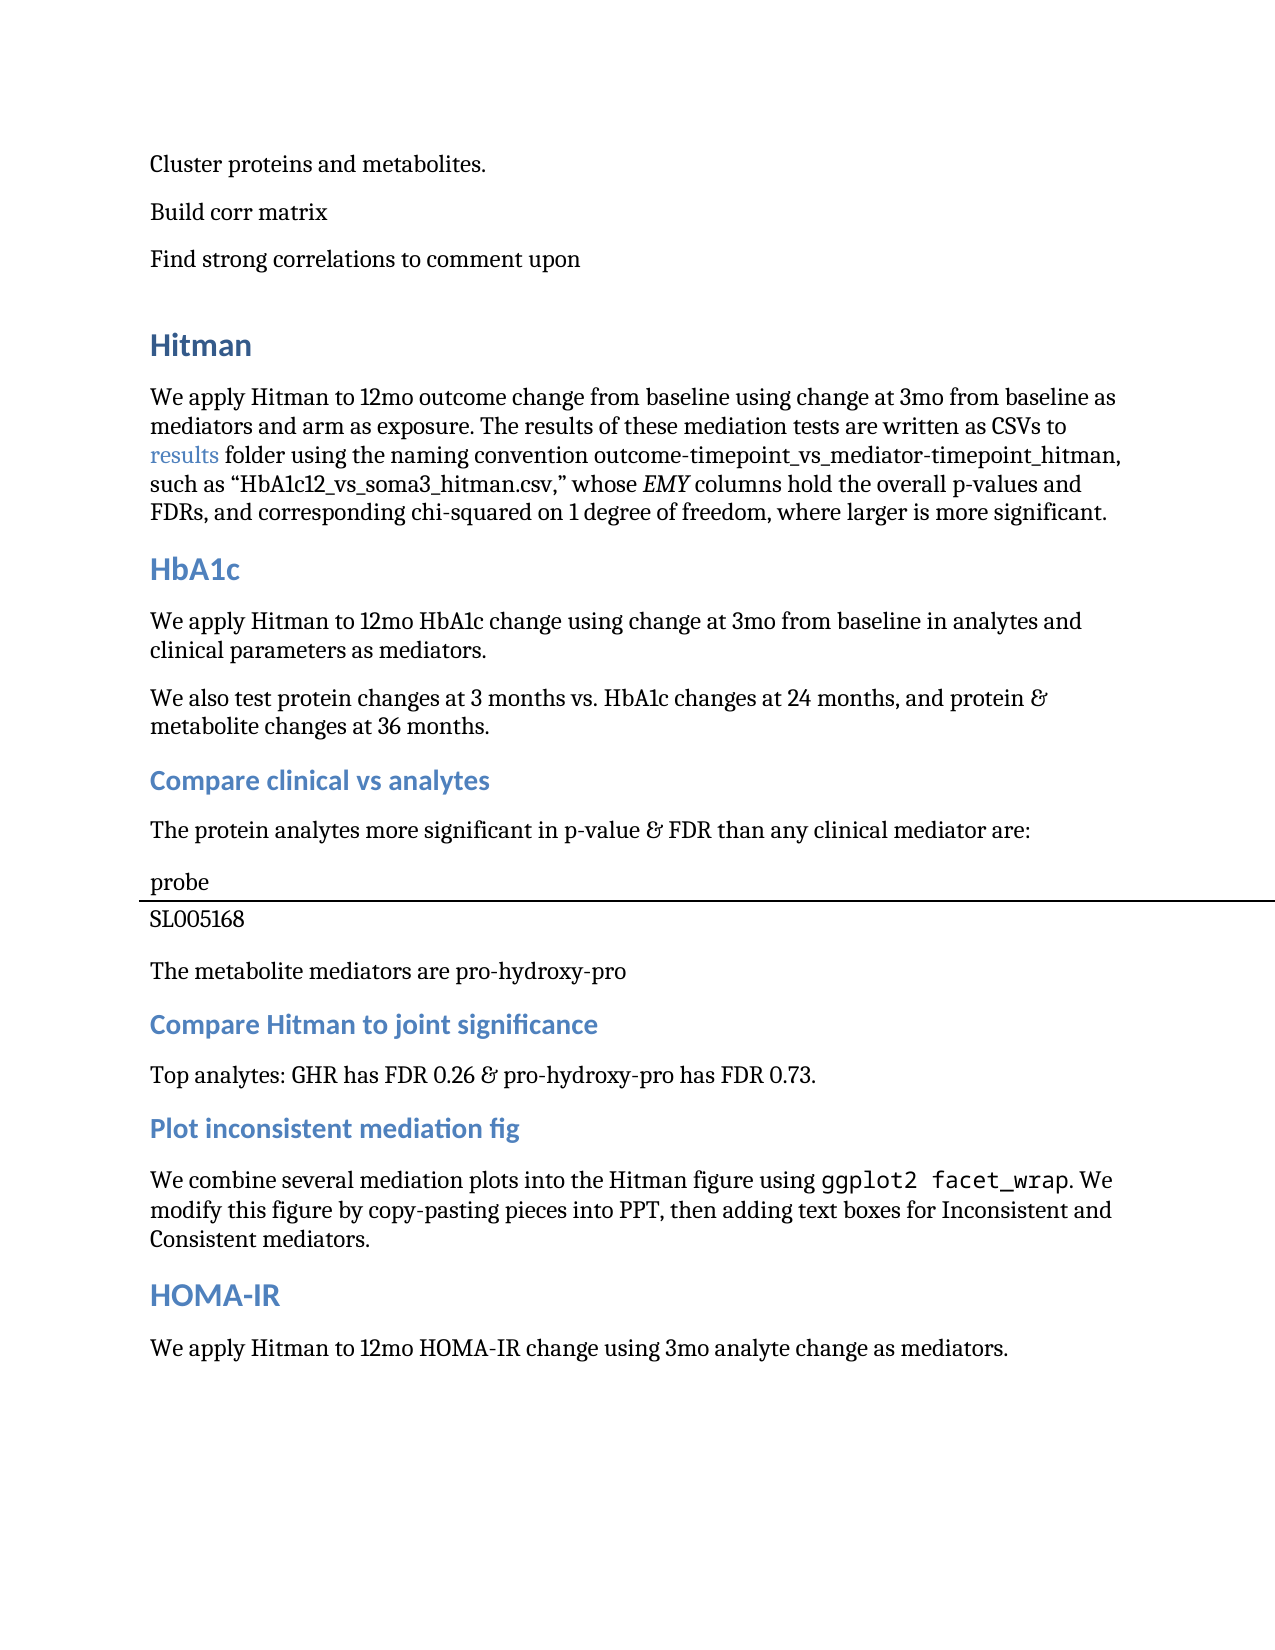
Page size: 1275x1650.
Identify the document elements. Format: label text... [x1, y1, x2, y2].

subtitle Hitman [150, 324, 1125, 364]
text Find strong correlations to comment upon [150, 245, 1125, 274]
table_cell SL005168 [139, 902, 1275, 938]
text Build corr matrix [150, 197, 1125, 226]
subtitle HbA1c [150, 548, 1125, 588]
text We also test protein changes at 3 months vs. HbA1c changes at 24 months, and protein & metabolite changes at 36 months. [150, 683, 1125, 741]
subtitle HOMA-IR [150, 1274, 1125, 1315]
text Top analytes: GHR has FDR 0.26 & pro-hydroxy-pro has FDR 0.73. [150, 1061, 1125, 1089]
text We apply Hitman to 12mo HOMA-IR change using 3mo analyte change as mediators. [150, 1333, 1125, 1362]
text The protein analytes more significant in p-value & FDR than any clinical mediator are: [150, 816, 1125, 845]
table_header probe [139, 864, 1275, 900]
text We combine several mediation plots into the Hitman figure using ggplot2 facet_wrap. We modify this figure by copy-pasting pieces into PPT, then adding text boxes for Inconsistent and Consistent mediators. [150, 1164, 1125, 1253]
subtitle Plot inconsistent mediation fig [150, 1110, 1125, 1146]
subtitle Compare Hitman to joint significance [150, 1006, 1125, 1042]
text The metabolite mediators are pro-hydroxy-pro [150, 957, 1125, 985]
text We apply Hitman to 12mo HbA1c change using change at 3mo from baseline in analytes and clinical parameters as mediators. [150, 607, 1125, 665]
text Cluster proteins and metabolites. [150, 150, 1125, 179]
subtitle Compare clinical vs analytes [150, 762, 1125, 797]
text We apply Hitman to 12mo outcome change from baseline using change at 3mo from baseline as mediators and arm as exposure. The results of these mediation tests are written as CSVs to results folder using the naming convention outcome-timepoint_vs_mediator-timepoint_hitman, such as “HbA1c12_vs_soma3_hitman.csv,” whose EMY columns hold the overall p-values and FDRs, and corresponding chi-squared on 1 degree of freedom, where larger is more significant. [150, 383, 1125, 527]
